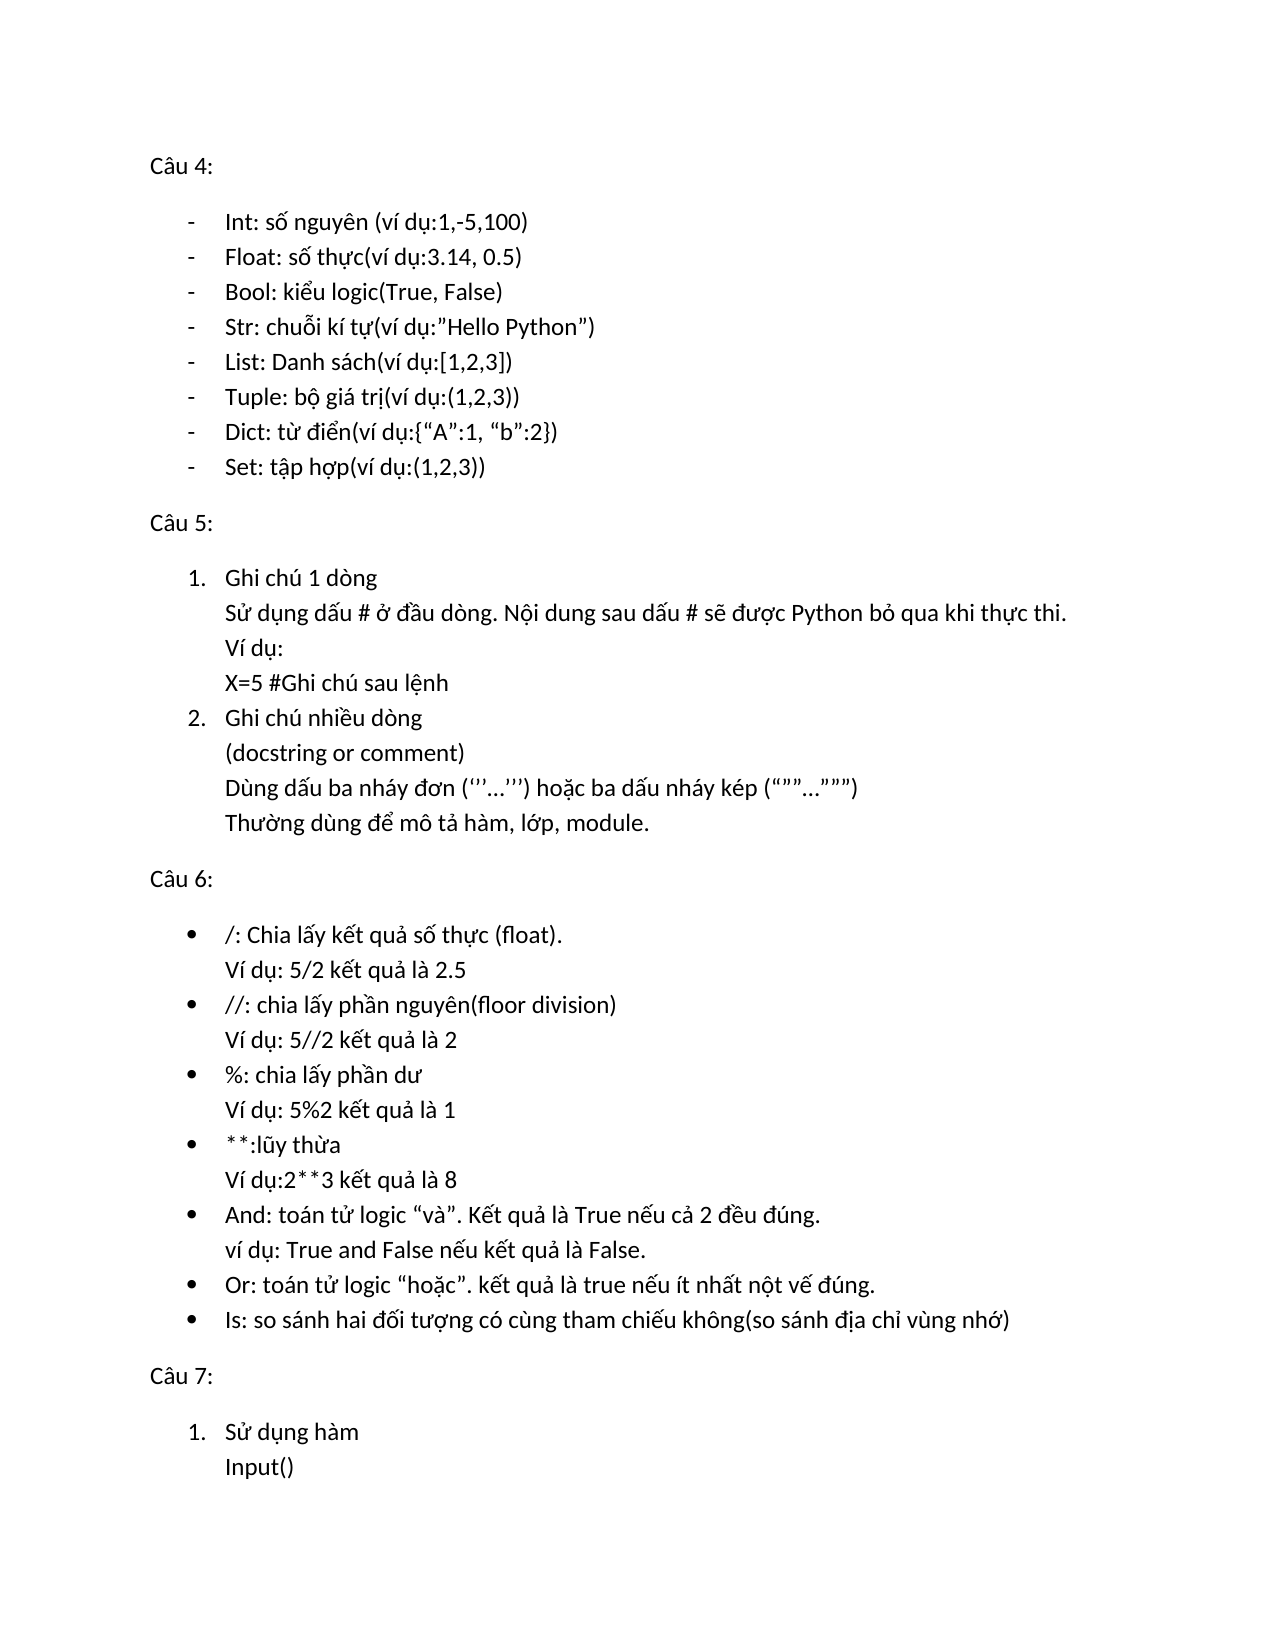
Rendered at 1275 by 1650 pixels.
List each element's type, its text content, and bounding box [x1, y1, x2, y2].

list And: toán tử logic “và”. Kết quả là True nếu cả 2 đều đúng. [187, 1199, 1125, 1230]
list Or: toán tử logic “hoặc”. kết quả là true nếu ít nhất nột vế đúng. [187, 1269, 1125, 1300]
list (docstring or comment) [225, 737, 1125, 768]
list /: Chia lấy kết quả số thực (float). [187, 919, 1125, 950]
list Ví dụ:2**3 kết quả là 8 [225, 1164, 1125, 1195]
list %: chia lấy phần dư [187, 1059, 1125, 1090]
list List: Danh sách(ví dụ:[1,2,3]) [187, 346, 1125, 376]
list Ghi chú 1 dòng [187, 562, 1125, 593]
list Thường dùng để mô tả hàm, lớp, module. [225, 807, 1125, 838]
list Float: số thực(ví dụ:3.14, 0.5) [187, 241, 1125, 271]
list //: chia lấy phần nguyên(floor division) [187, 989, 1125, 1020]
list Is: so sánh hai đối tượng có cùng tham chiếu không(so sánh địa chỉ vùng nhớ) [187, 1304, 1125, 1335]
list ví dụ: True and False nếu kết quả là False. [225, 1234, 1125, 1265]
list Input() [225, 1451, 1125, 1481]
list Sử dụng hàm [187, 1416, 1125, 1446]
list Tuple: bộ giá trị(ví dụ:(1,2,3)) [187, 381, 1125, 411]
list Ví dụ: 5/2 kết quả là 2.5 [225, 954, 1125, 985]
list Bool: kiểu logic(True, False) [187, 276, 1125, 306]
list Ví dụ: [225, 632, 1125, 663]
list Dùng dấu ba nháy đơn (‘’’…’’’) hoặc ba dấu nháy kép (“””…”””) [225, 772, 1125, 803]
text Câu 7: [150, 1360, 1125, 1391]
list Ví dụ: 5//2 kết quả là 2 [225, 1024, 1125, 1055]
list Str: chuỗi kí tự(ví dụ:”Hello Python”) [187, 311, 1125, 341]
list Set: tập hợp(ví dụ:(1,2,3)) [187, 451, 1125, 481]
list Dict: từ điển(ví dụ:{“A”:1, “b”:2}) [187, 416, 1125, 446]
list Int: số nguyên (ví dụ:1,-5,100) [187, 206, 1125, 236]
text Câu 4: [150, 150, 1125, 181]
list Ví dụ: 5%2 kết quả là 1 [225, 1094, 1125, 1125]
list X=5 #Ghi chú sau lệnh [225, 667, 1125, 698]
text Câu 5: [150, 507, 1125, 537]
list Sử dụng dấu # ở đầu dòng. Nội dung sau dấu # sẽ được Python bỏ qua khi thực thi. [225, 597, 1125, 628]
list **:lũy thừa [187, 1129, 1125, 1160]
list Ghi chú nhiều dòng [187, 702, 1125, 733]
text Câu 6: [150, 863, 1125, 894]
